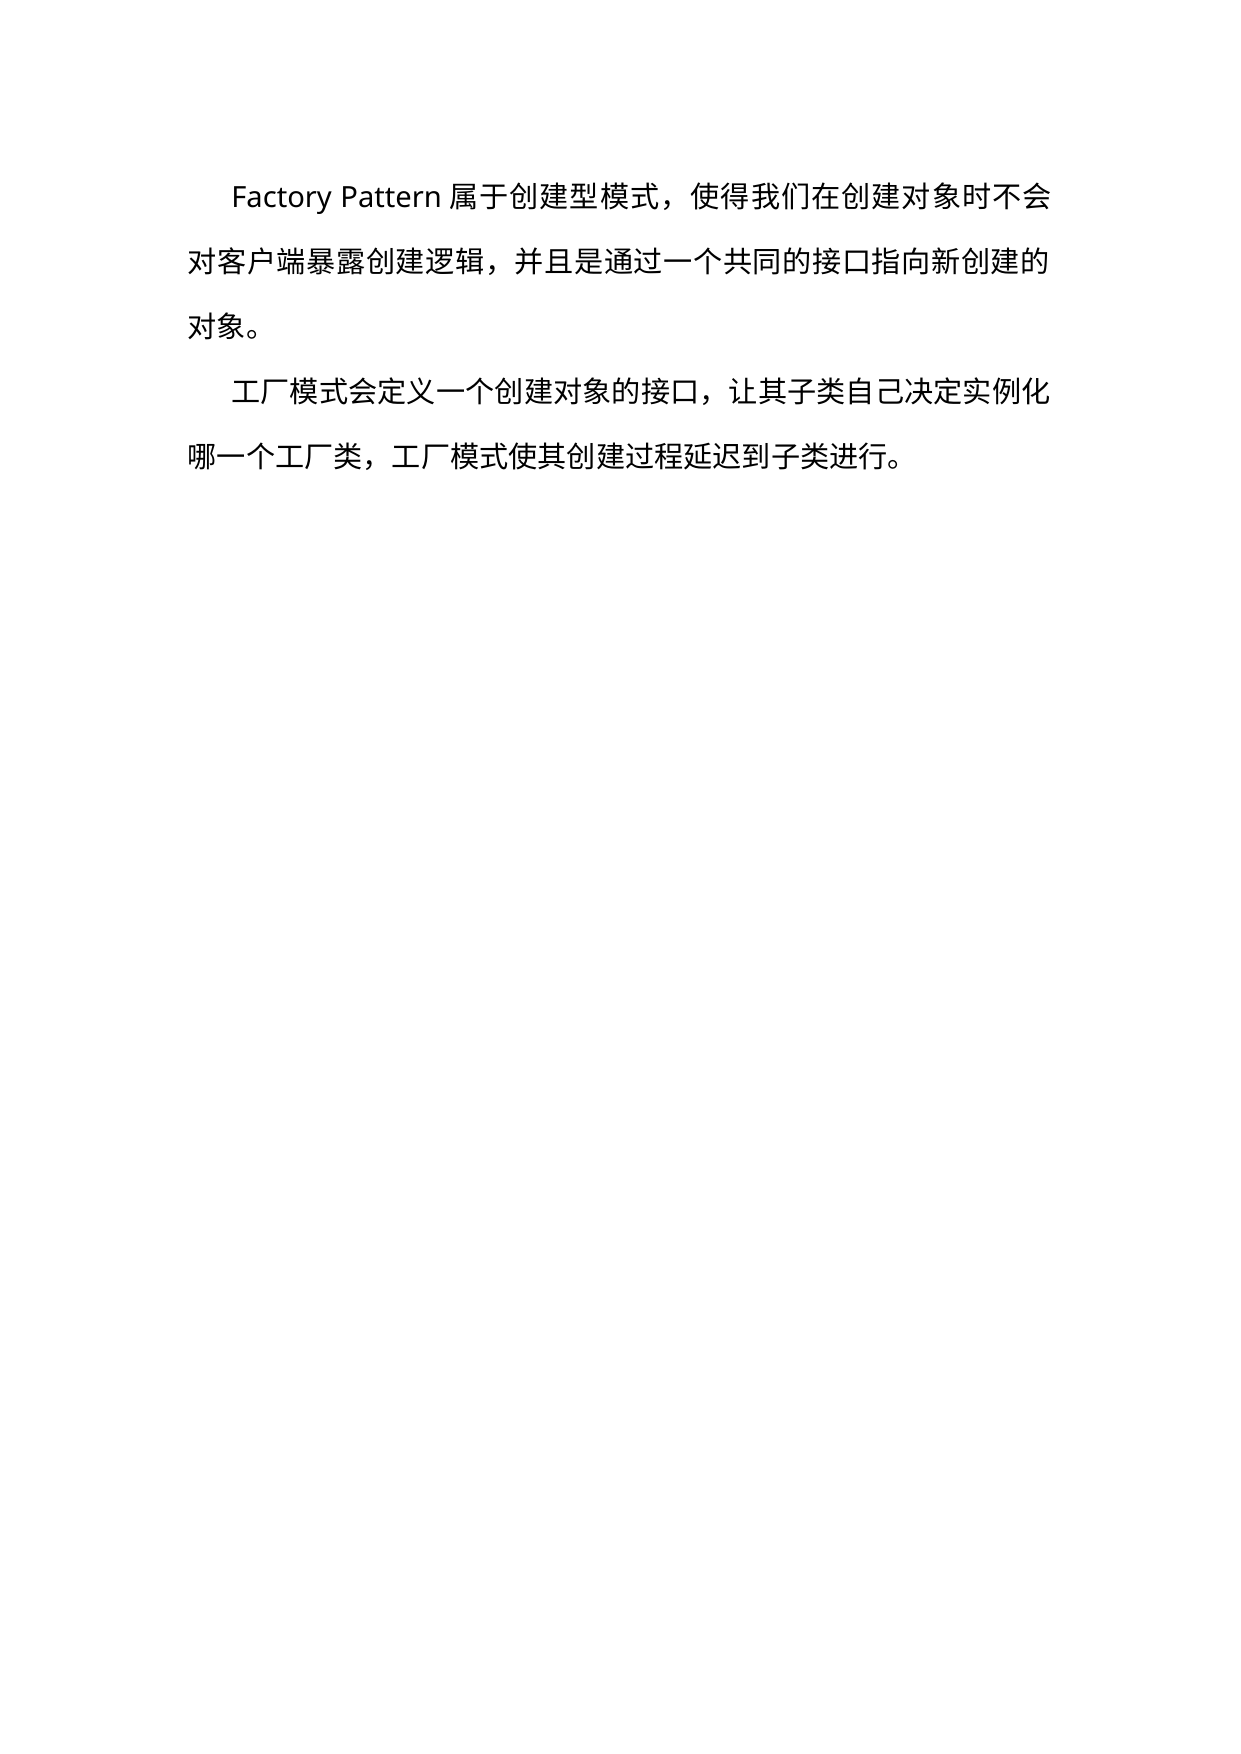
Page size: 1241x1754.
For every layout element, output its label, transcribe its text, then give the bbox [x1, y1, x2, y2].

text 工厂模式会定义一个创建对象的接口，让其子类自己决定实例化哪一个工厂类，工厂模式使其创建过程延迟到子类进行。 [187, 357, 1053, 487]
text Factory Pattern属于创建型模式，使得我们在创建对象时不会对客户端暴露创建逻辑，并且是通过一个共同的接口指向新创建的对象。 [187, 162, 1053, 357]
